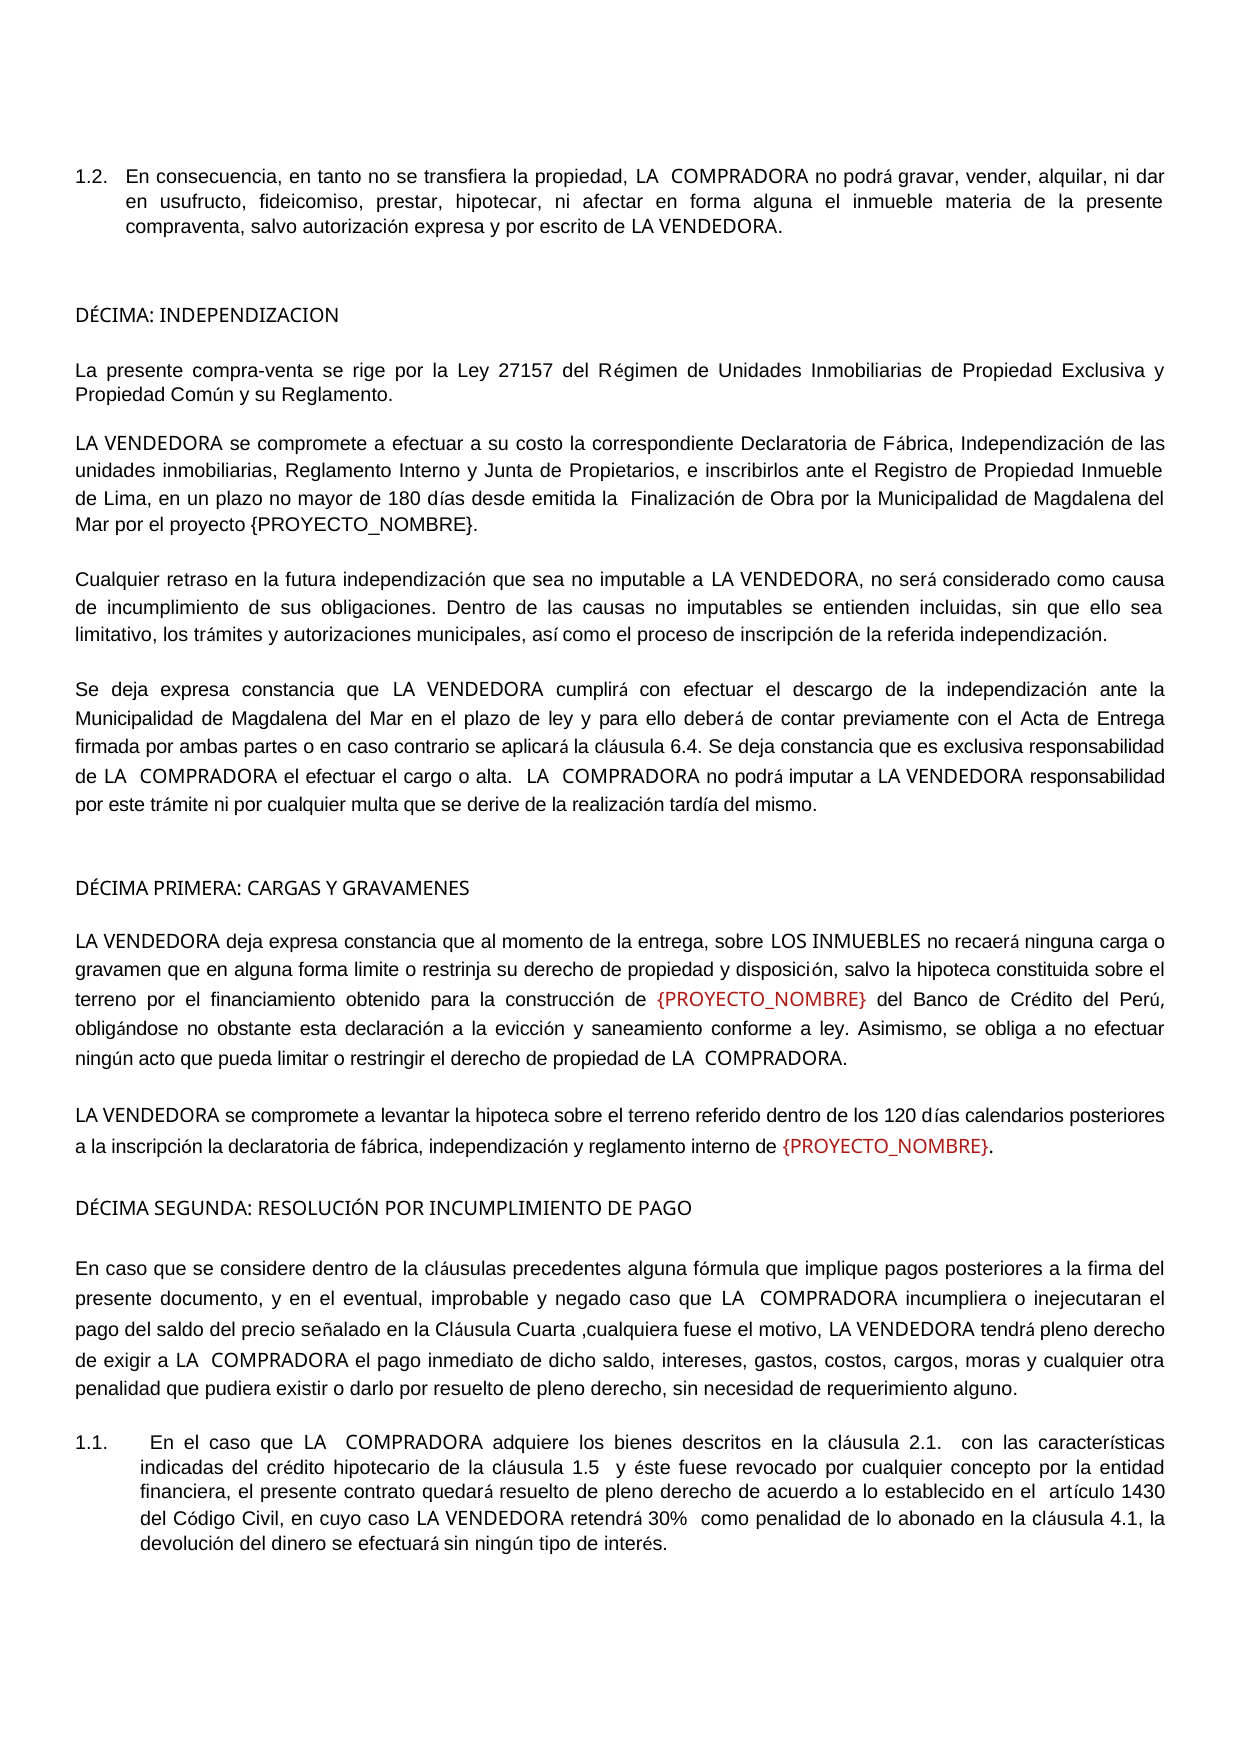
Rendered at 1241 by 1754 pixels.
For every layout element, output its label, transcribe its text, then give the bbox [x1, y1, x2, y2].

list En consecuencia, en tanto no se transfiera la propiedad, LA COMPRADORA no podrá gravar, vender, alquilar, ni dar en usufructo, fideicomiso, prestar, hipotecar, ni afectar en forma alguna el inmueble materia de la presente compraventa, salvo autorización expresa y por escrito de LA VENDEDORA. [75, 162, 1165, 239]
list En el caso que LA COMPRADORA adquiere los bienes descritos en la cláusula 2.1. con las características indicadas del crédito hipotecario de la cláusula 1.5 y éste fuese revocado por cualquier concepto por la entidad financiera, el presente contrato quedará resuelto de pleno derecho de acuerdo a lo establecido en el artículo 1430 del Código Civil, en cuyo caso LA VENDEDORA retendrá 30% como penalidad de lo abonado en la cláusula 4.1, la devolución del dinero se efectuará sin ningún tipo de interés. [75, 1428, 1165, 1555]
text LA VENDEDORA deja expresa constancia que al momento de la entrega, sobre LOS INMUEBLES no recaerá ninguna carga o gravamen que en alguna forma limite o restrinja su derecho de propiedad y disposición, salvo la hipoteca constituida sobre el terreno por el financiamiento obtenido para la construcción de {PROYECTO_NOMBRE} del Banco de Crédito del Perú, obligándose no obstante esta declaración a la evicción y saneamiento conforme a ley. Asimismo, se obliga a no efectuar ningún acto que pueda limitar o restringir el derecho de propiedad de LA COMPRADORA. [75, 927, 1165, 1071]
text Cualquier retraso en la futura independización que sea no imputable a LA VENDEDORA, no será considerado como causa de incumplimiento de sus obligaciones. Dentro de las causas no imputables se entienden incluidas, sin que ello sea limitativo, los trámites y autorizaciones municipales, así como el proceso de inscripción de la referida independización. [75, 565, 1165, 646]
text La presente compra-venta se rige por la Ley 27157 del Régimen de Unidades Inmobiliarias de Propiedad Exclusiva y Propiedad Común y su Reglamento. [75, 358, 1165, 406]
text LA VENDEDORA se compromete a levantar la hipoteca sobre el terreno referido dentro de los 120 días calendarios posteriores a la inscripción la declaratoria de fábrica, independización y reglamento interno de {PROYECTO_NOMBRE}. [75, 1101, 1165, 1159]
text DÉCIMA PRIMERA: CARGAS Y GRAVAMENES [75, 874, 1165, 901]
text En caso que se considere dentro de la cláusulas precedentes alguna fórmula que implique pagos posteriores a la firma del presente documento, y en el eventual, improbable y negado caso que LA COMPRADORA incumpliera o inejecutaran el pago del saldo del precio señalado en la Cláusula Cuarta ,cualquiera fuese el motivo, LA VENDEDORA tendrá pleno derecho de exigir a LA COMPRADORA el pago inmediato de dicho saldo, intereses, gastos, costos, cargos, moras y cualquier otra penalidad que pudiera existir o darlo por resuelto de pleno derecho, sin necesidad de requerimiento alguno. [75, 1256, 1165, 1399]
text Se deja expresa constancia que LA VENDEDORA cumplirá con efectuar el descargo de la independización ante la Municipalidad de Magdalena del Mar en el plazo de ley y para ello deberá de contar previamente con el Acta de Entrega firmada por ambas partes o en caso contrario se aplicará la cláusula 6.4. Se deja constancia que es exclusiva responsabilidad de LA COMPRADORA el efectuar el cargo o alta. LA COMPRADORA no podrá imputar a LA VENDEDORA responsabilidad por este trámite ni por cualquier multa que se derive de la realización tardía del mismo. [75, 676, 1165, 817]
text DÉCIMA: INDEPENDIZACION [75, 301, 1165, 328]
text DÉCIMA SEGUNDA: RESOLUCIÓN POR INCUMPLIMIENTO DE PAGO [75, 1194, 1165, 1221]
text LA VENDEDORA se compromete a efectuar a su costo la correspondiente Declaratoria de Fábrica, Independización de las unidades inmobiliarias, Reglamento Interno y Junta de Propietarios, e inscribirlos ante el Registro de Propiedad Inmueble de Lima, en un plazo no mayor de 180 días desde emitida la Finalización de Obra por la Municipalidad de Magdalena del Mar por el proyecto {PROYECTO_NOMBRE}. [75, 429, 1165, 536]
